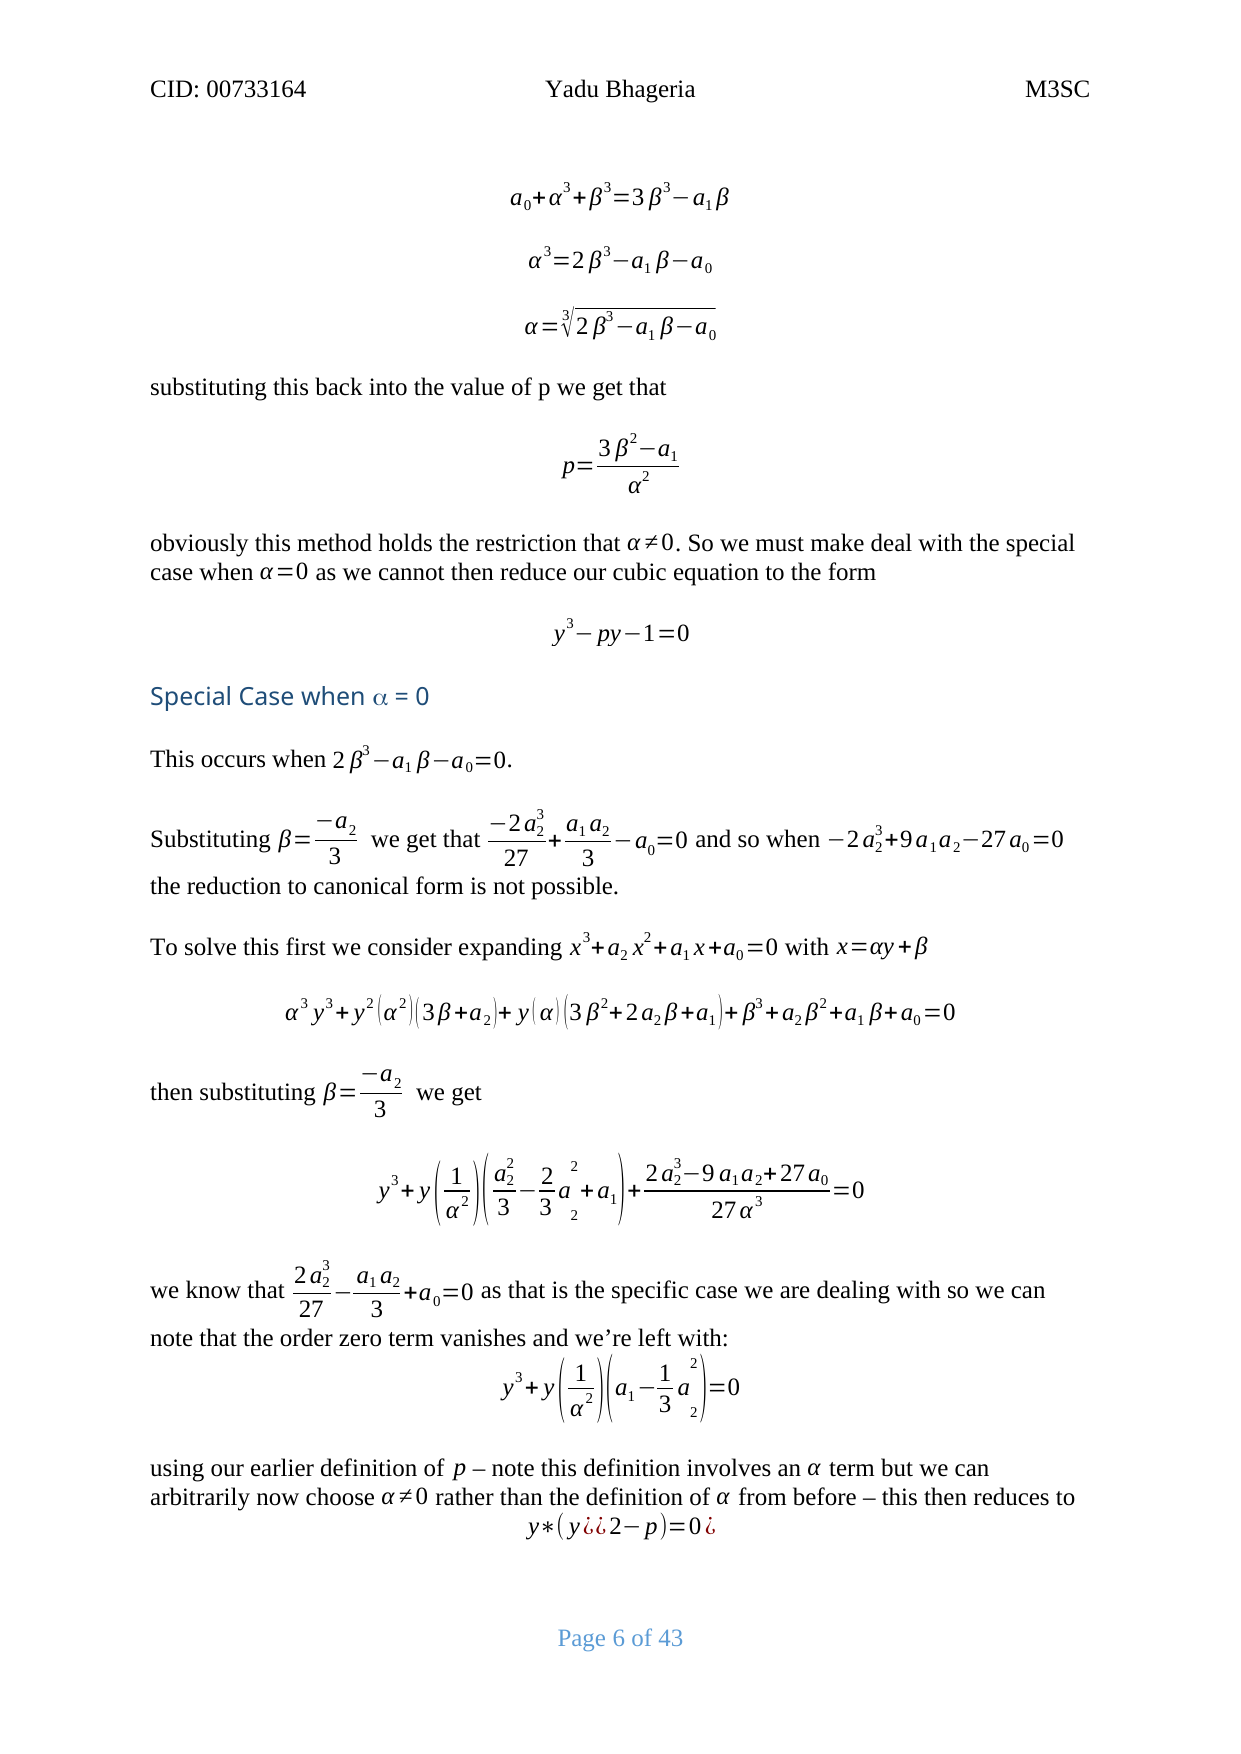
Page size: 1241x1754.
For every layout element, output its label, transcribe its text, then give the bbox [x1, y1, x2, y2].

text obviously this method holds the restriction that . So we must make deal with the special case when as we cannot then reduce our cubic equation to the form [150, 528, 1090, 586]
subtitle Special Case when = 0 [150, 679, 1090, 713]
text we know that as that is the specific case we are dealing with so we can note that the order zero term vanishes and we’re left with: [150, 1257, 1090, 1352]
text This occurs when . [150, 742, 1090, 776]
text using our earlier definition of – note this definition involves an term but we can arbitrarily now choose rather than the definition of from before – this then reduces to [150, 1453, 1090, 1511]
text To solve this first we consider expanding with [150, 929, 1090, 964]
text then substituting we get [150, 1060, 1090, 1123]
text substituting this back into the value of p we get that [150, 372, 1090, 401]
text Substituting we get that and so when the reduction to canonical form is not possible. [150, 805, 1090, 900]
